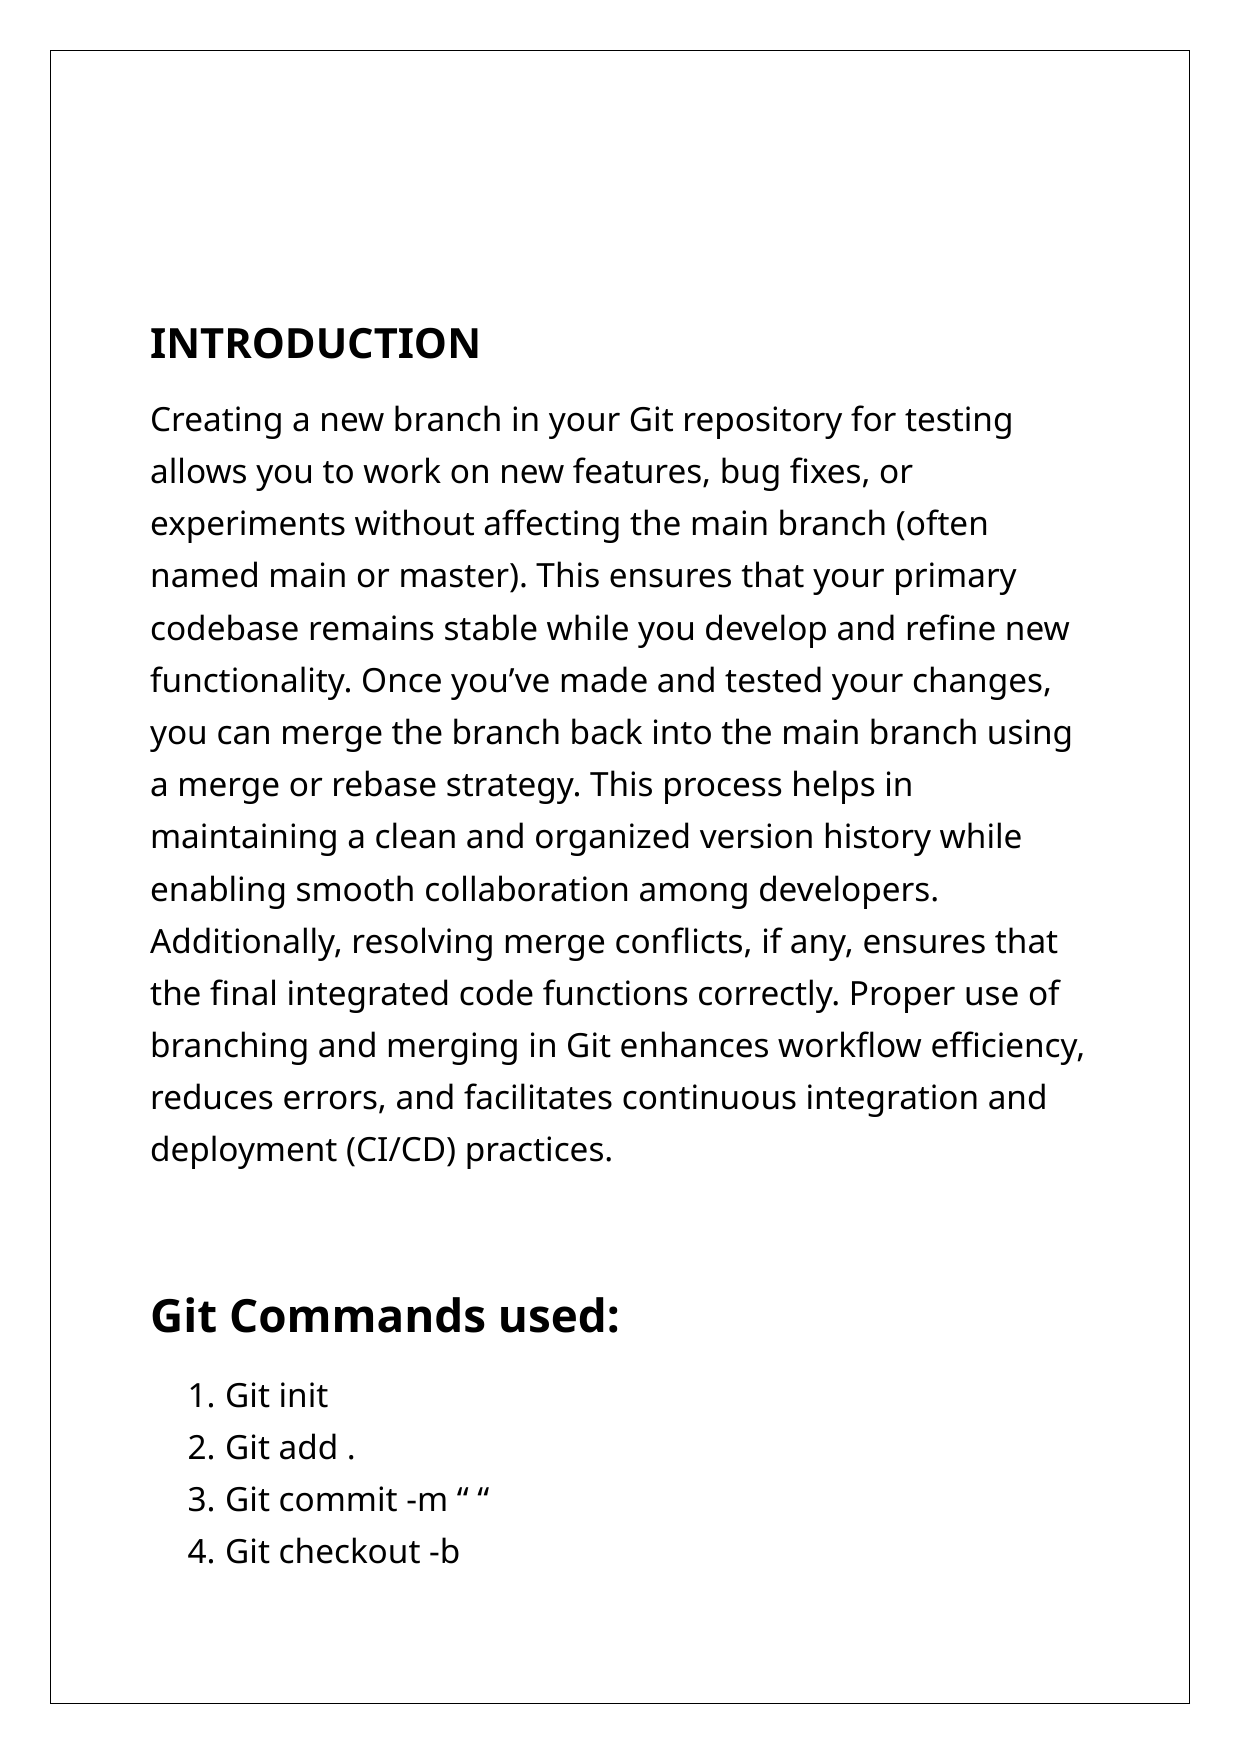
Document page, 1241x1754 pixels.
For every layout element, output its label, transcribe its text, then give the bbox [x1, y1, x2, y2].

list Git add . [187, 1424, 1090, 1469]
text Git Commands used: [150, 1283, 1090, 1346]
list Git commit -m “ “ [187, 1476, 1090, 1522]
list Git checkout -b [187, 1528, 1090, 1574]
text INTRODUCTION [150, 314, 1090, 371]
text Creating a new branch in your Git repository for testing allows you to work on new features, bug fixes, or experiments without affecting the main branch (often named main or master). This ensures that your primary codebase remains stable while you develop and refine new functionality. Once you’ve made and tested your changes, you can merge the branch back into the main branch using a merge or rebase strategy. This process helps in maintaining a clean and organized version history while enabling smooth collaboration among developers. Additionally, resolving merge conflicts, if any, ensures that the final integrated code functions correctly. Proper use of branching and merging in Git enhances workflow efficiency, reduces errors, and facilitates continuous integration and deployment (CI/CD) practices. [150, 396, 1090, 1172]
list Git init [187, 1372, 1090, 1417]
